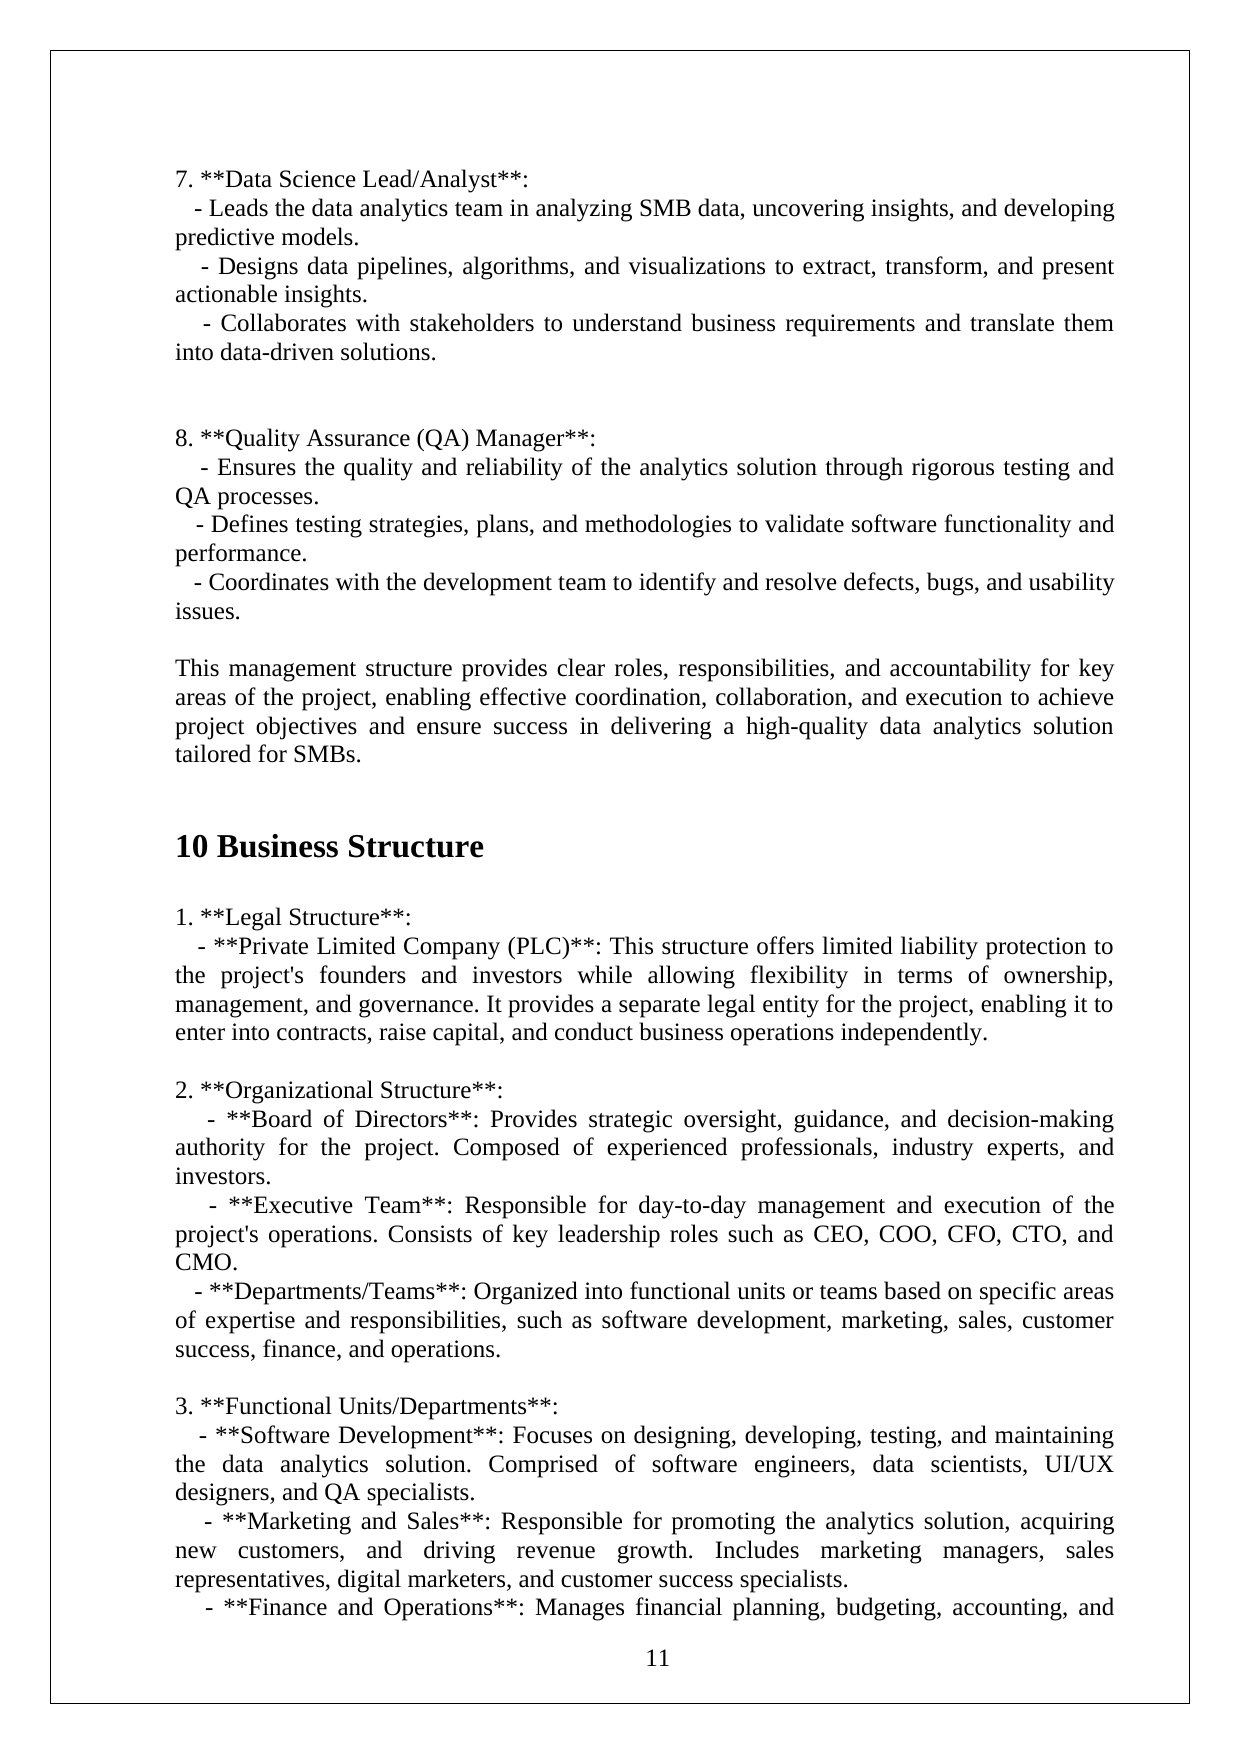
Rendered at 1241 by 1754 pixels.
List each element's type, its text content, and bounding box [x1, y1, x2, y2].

text - Coordinates with the development team to identify and resolve defects, bugs, and usability issues. [175, 567, 1115, 624]
text - **Marketing and Sales**: Responsible for promoting the analytics solution, acquiring new customers, and driving revenue growth. Includes marketing managers, sales representatives, digital marketers, and customer success specialists. [175, 1506, 1115, 1592]
text This management structure provides clear roles, responsibilities, and accountability for key areas of the project, enabling effective coordination, collaboration, and execution to achieve project objectives and ensure success in delivering a high-quality data analytics solution tailored for SMBs. [175, 653, 1115, 768]
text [175, 1592, 1115, 1621]
text 2. **Organizational Structure**: [175, 1075, 1115, 1104]
text - **Departments/Teams**: Organized into functional units or teams based on specific areas of expertise and responsibilities, such as software development, marketing, sales, customer success, finance, and operations. [175, 1276, 1115, 1362]
text - Ensures the quality and reliability of the analytics solution through rigorous testing and QA processes. [175, 452, 1115, 509]
text - **Board of Directors**: Provides strategic oversight, guidance, and decision-making authority for the project. Composed of experienced professionals, industry experts, and investors. [175, 1104, 1115, 1190]
text - Designs data pipelines, algorithms, and visualizations to extract, transform, and present actionable insights. [175, 251, 1115, 308]
text 8. **Quality Assurance (QA) Manager**: [175, 423, 1115, 452]
text - Defines testing strategies, plans, and methodologies to validate software functionality and performance. [175, 509, 1115, 567]
text - Collaborates with stakeholders to understand business requirements and translate them into data-driven solutions. [175, 308, 1115, 366]
text 10 Business Structure [175, 826, 1115, 864]
text - **Private Limited Company (PLC)**: This structure offers limited liability protection to the project's founders and investors while allowing flexibility in terms of ownership, management, and governance. It provides a separate legal entity for the project, enabling it to enter into contracts, raise capital, and conduct business operations independently. [175, 931, 1115, 1046]
text - **Executive Team**: Responsible for day-to-day management and execution of the project's operations. Consists of key leadership roles such as CEO, COO, CFO, CTO, and CMO. [175, 1190, 1115, 1276]
text 1. **Legal Structure**: [175, 902, 1115, 931]
text 3. **Functional Units/Departments**: [175, 1391, 1115, 1420]
text 7. **Data Science Lead/Analyst**: [175, 164, 1115, 193]
text - **Software Development**: Focuses on designing, developing, testing, and maintaining the data analytics solution. Comprised of software engineers, data scientists, UI/UX designers, and QA specialists. [175, 1420, 1115, 1506]
text - Leads the data analytics team in analyzing SMB data, uncovering insights, and developing predictive models. [175, 193, 1115, 251]
